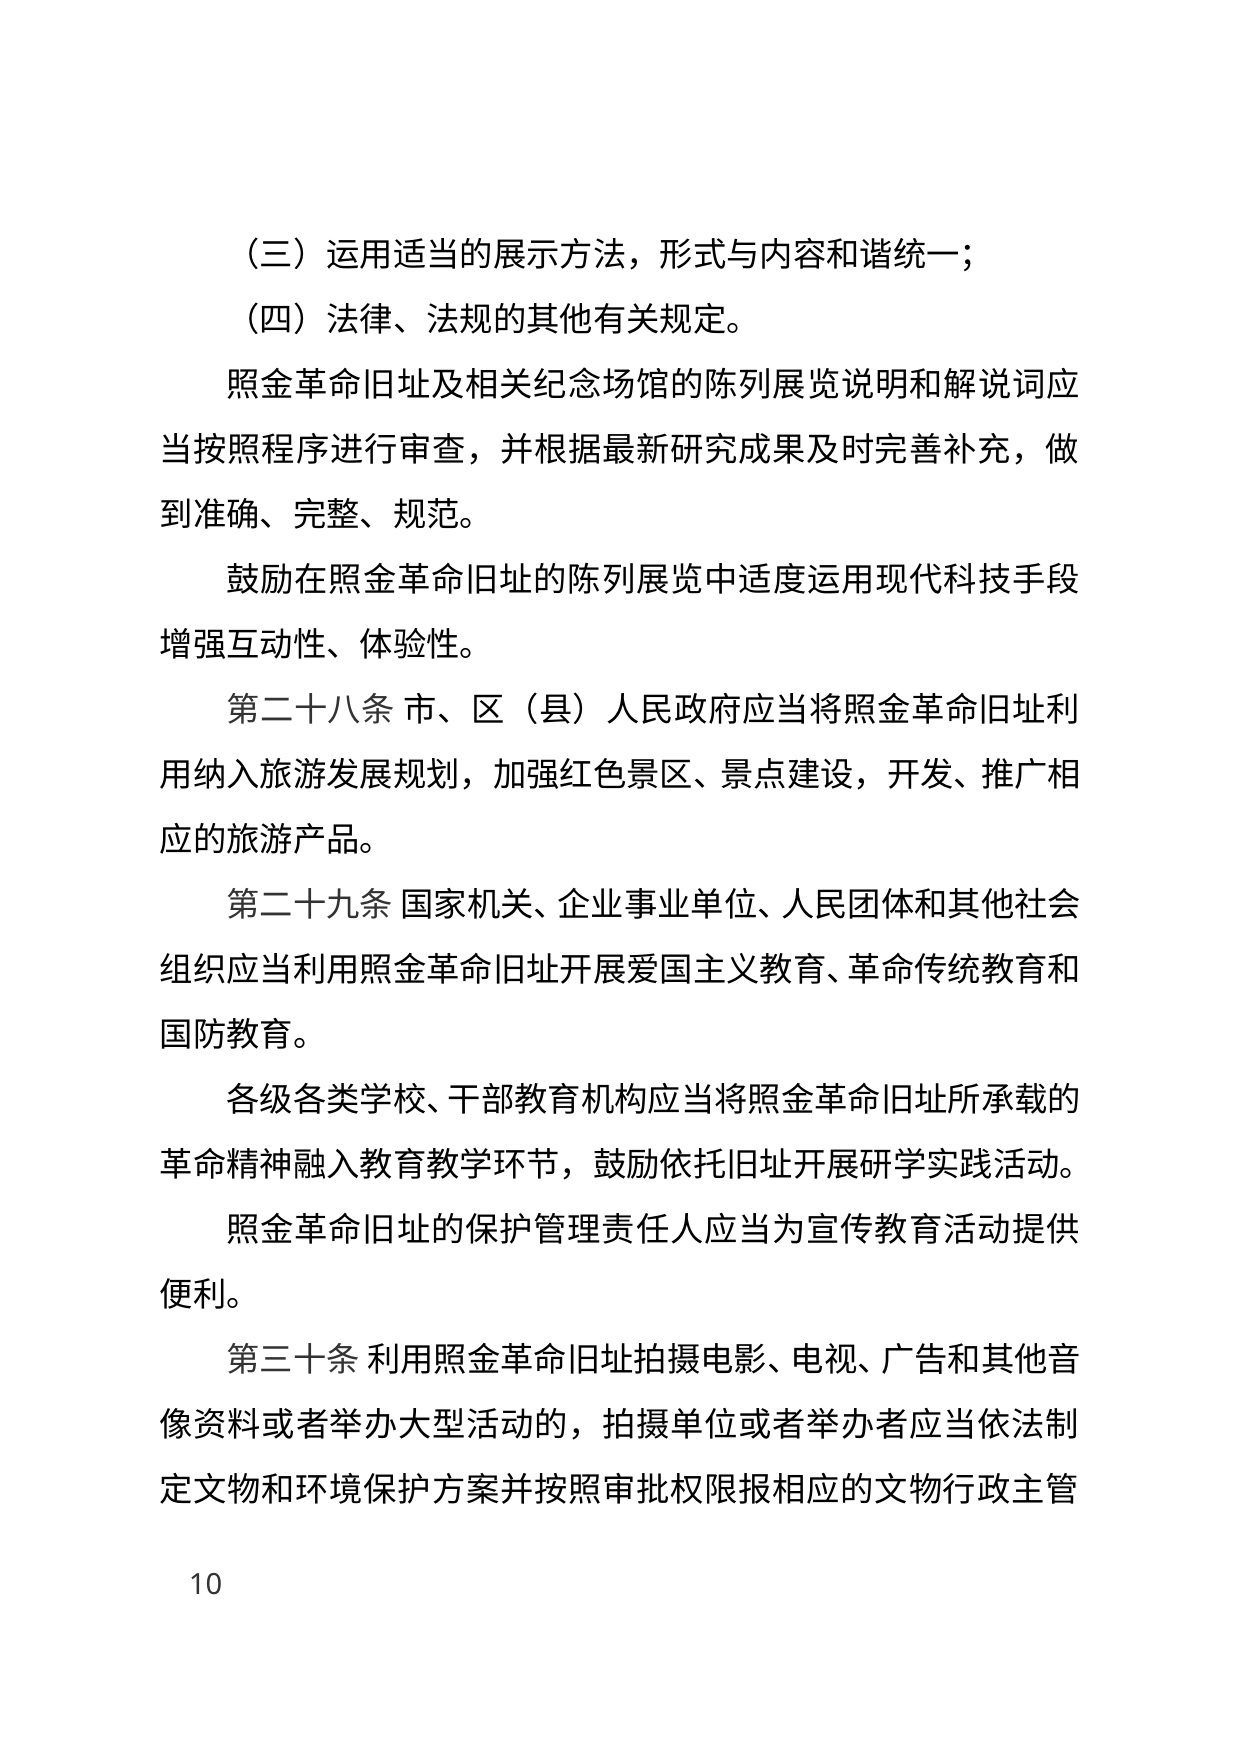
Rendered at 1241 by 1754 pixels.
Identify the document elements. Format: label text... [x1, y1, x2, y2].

text 鼓励在照金革命旧址的陈列展览中适度运用现代科技手段，增强互动性、体验性。 [159, 609, 1081, 739]
text 照金革命旧址的保护管理责任人应当为宣传教育活动提供便利。 [159, 1324, 1081, 1454]
text （二）突出陈列展览地旧址文物特色； [159, 219, 1081, 284]
text （四）法律、法规的其他有关规定。 [159, 349, 1081, 414]
text 照金革命旧址及相关纪念场馆的陈列展览说明和解说词应当按照程序进行审查，并根据最新研究成果及时完善补充，做到准确、完整、规范。 [159, 414, 1081, 609]
text （三）运用适当的展示方法，形式与内容和谐统一； [159, 284, 1081, 349]
text 第二十九条 国家机关、企业事业单位、人民团体和其他社会组织应当利用照金革命旧址开展爱国主义教育、革命传统教育和国防教育。 [159, 934, 1081, 1129]
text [159, 1454, 1081, 1519]
text 各级各类学校、干部教育机构应当将照金革命旧址所承载的革命精神融入教育教学环节，鼓励依托旧址开展研学实践活动。 [159, 1129, 1081, 1324]
text 第二十八条 市、区（县）人民政府应当将照金革命旧址利用纳入旅游发展规划，加强红色景区、景点建设，开发、推广相应的旅游产品。 [159, 739, 1081, 934]
